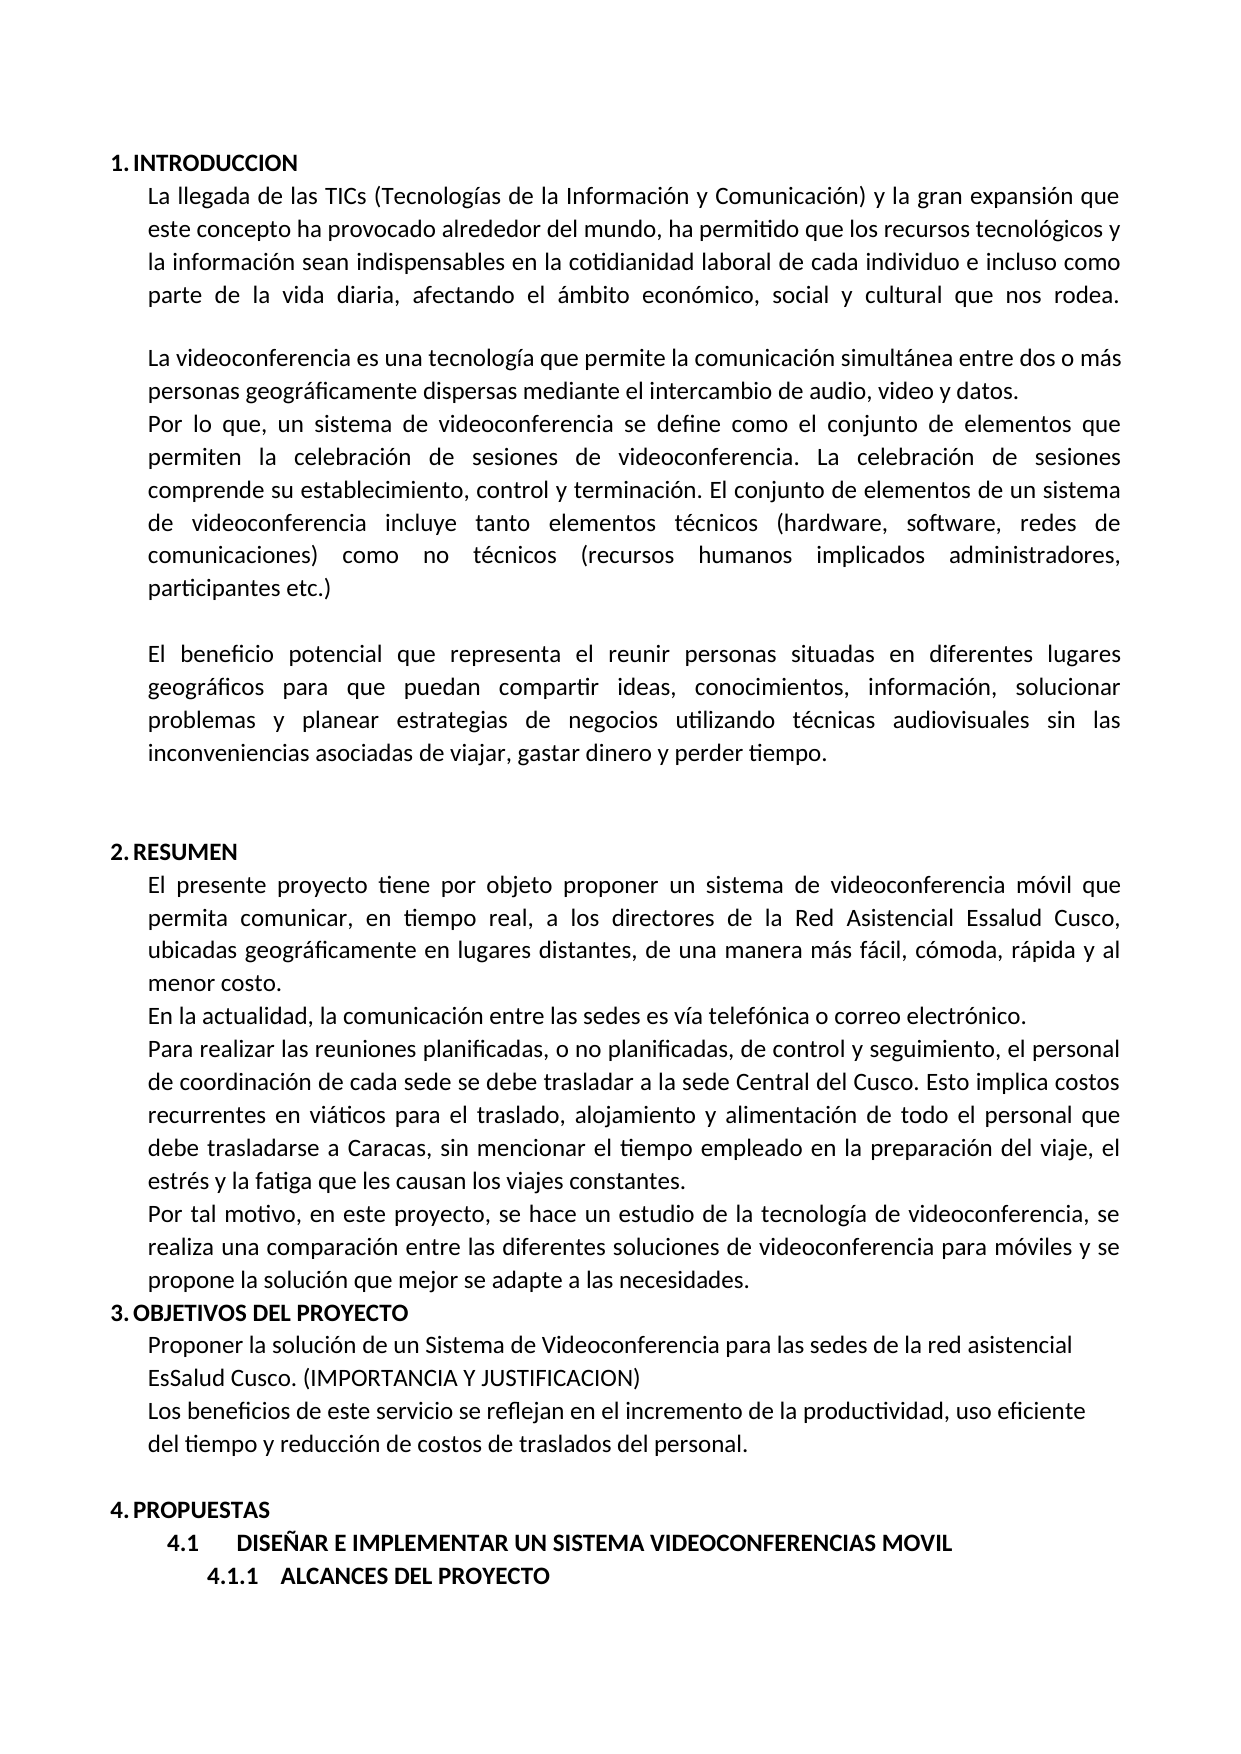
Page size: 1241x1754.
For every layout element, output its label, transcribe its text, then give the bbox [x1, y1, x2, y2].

list OBJETIVOS DEL PROYECTO [110, 1297, 1122, 1327]
list El beneficio potencial que representa el reunir personas situadas en diferentes lugares geográficos para que puedan compartir ideas, conocimientos, información, solucionar problemas y planear estrategias de negocios utilizando técnicas audiovisuales sin las inconveniencias asociadas de viajar, gastar dinero y perder tiempo. [148, 638, 1122, 768]
list RESUMEN [110, 836, 1122, 866]
list En la actualidad, la comunicación entre las sedes es vía telefónica o correo electrónico. [148, 1001, 1122, 1031]
list Para realizar las reuniones planificadas, o no planificadas, de control y seguimiento, el personal de coordinación de cada sede se debe trasladar a la sede Central del Cusco. Esto implica costos recurrentes en viáticos para el traslado, alojamiento y alimentación de todo el personal que debe trasladarse a Caracas, sin mencionar el tiempo empleado en la preparación del viaje, el estrés y la fatiga que les causan los viajes constantes. [148, 1033, 1122, 1196]
list PROPUESTAS [110, 1494, 1122, 1525]
list La llegada de las TICs (Tecnologías de la Información y Comunicación) y la gran expansión que este concepto ha provocado alrededor del mundo, ha permitido que los recursos tecnológicos y la información sean indispensables en la cotidianidad laboral de cada individuo e incluso como parte de la vida diaria, afectando el ámbito económico, social y cultural que nos rodea. [148, 181, 1122, 340]
list DISEÑAR E IMPLEMENTAR UN SISTEMA VIDEOCONFERENCIAS MOVIL [199, 1527, 1122, 1558]
list Los beneficios de este servicio se reflejan en el incremento de la productividad, uso eficiente del tiempo y reducción de costos de traslados del personal. [148, 1396, 1122, 1459]
list Por lo que, un sistema de videoconferencia se define como el conjunto de elementos que permiten la celebración de sesiones de videoconferencia. La celebración de sesiones comprende su establecimiento, control y terminación. El conjunto de elementos de un sistema de videoconferencia incluye tanto elementos técnicos (hardware, software, redes de comunicaciones) como no técnicos (recursos humanos implicados administradores, participantes etc.) [148, 408, 1122, 603]
list Por tal motivo, en este proyecto, se hace un estudio de la tecnología de videoconferencia, se realiza una comparación entre las diferentes soluciones de videoconferencia para móviles y se propone la solución que mejor se adapte a las necesidades. [148, 1198, 1122, 1294]
list INTRODUCCION [110, 148, 1122, 178]
list Proponer la solución de un Sistema de Videoconferencia para las sedes de la red asistencial EsSalud Cusco. (IMPORTANCIA Y JUSTIFICACION) [148, 1330, 1122, 1393]
list ALCANCES DEL PROYECTO [207, 1560, 1122, 1591]
list La videoconferencia es una tecnología que permite la comunicación simultánea entre dos o más personas geográficamente dispersas mediante el intercambio de audio, video y datos. [148, 342, 1122, 406]
list El presente proyecto tiene por objeto proponer un sistema de videoconferencia móvil que permita comunicar, en tiempo real, a los directores de la Red Asistencial Essalud Cusco, ubicadas geográficamente en lugares distantes, de una manera más fácil, cómoda, rápida y al menor costo. [148, 869, 1122, 998]
